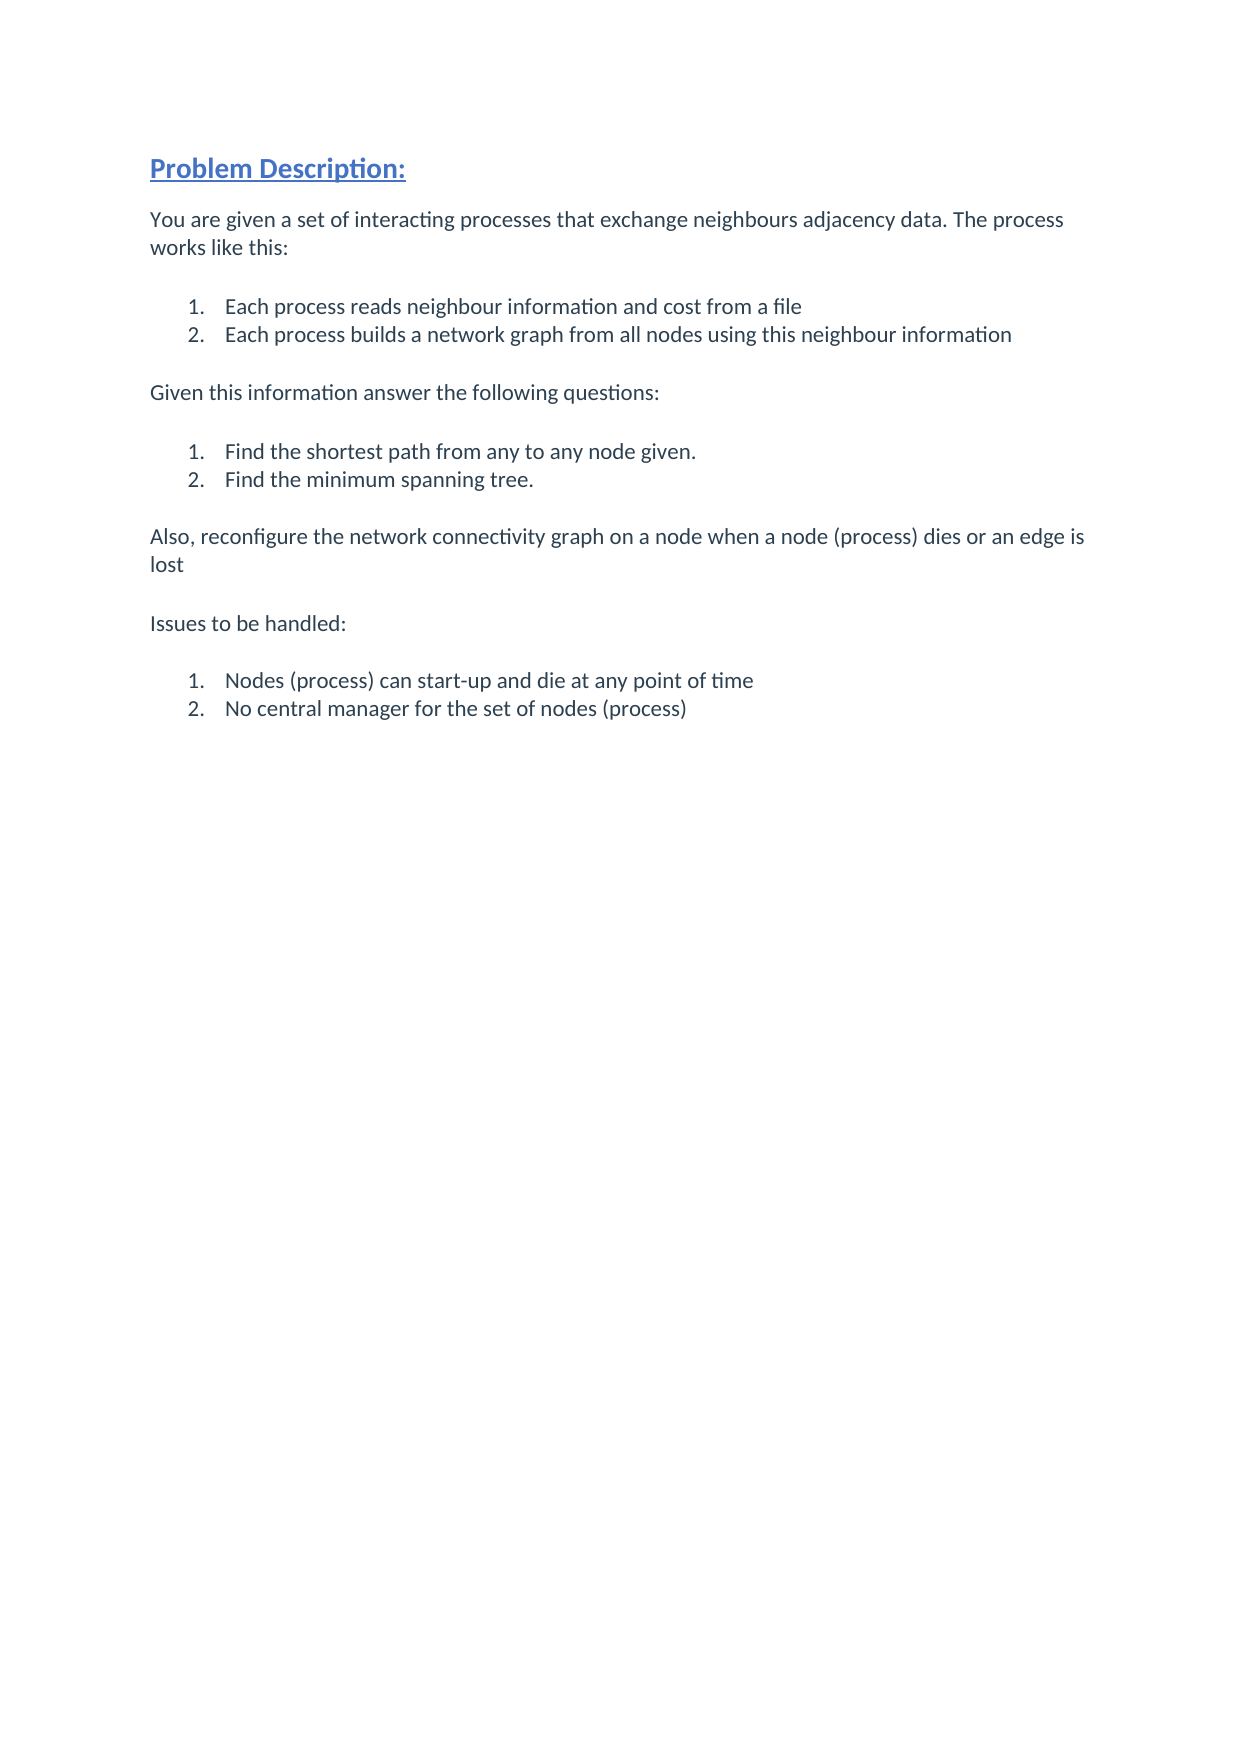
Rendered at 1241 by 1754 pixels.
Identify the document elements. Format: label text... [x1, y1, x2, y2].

list Each process reads neighbour information and cost from a file [187, 292, 1090, 320]
list Find the minimum spanning tree. [187, 465, 1090, 493]
text You are given a set of interacting processes that exchange neighbours adjacency data. The process works like this: [150, 205, 1090, 261]
text Problem Description: [150, 150, 1090, 186]
list Each process builds a network graph from all nodes using this neighbour information [187, 320, 1090, 348]
text Issues to be handled: [150, 609, 1090, 637]
list Nodes (process) can start-up and die at any point of time [187, 667, 1090, 694]
text Given this information answer the following questions: [150, 378, 1090, 406]
list Find the shortest path from any to any node given. [187, 437, 1090, 465]
text Also, reconfigure the network connectivity graph on a node when a node (process) dies or an edge is lost [150, 522, 1090, 578]
list No central manager for the set of nodes (process) [187, 694, 1090, 723]
